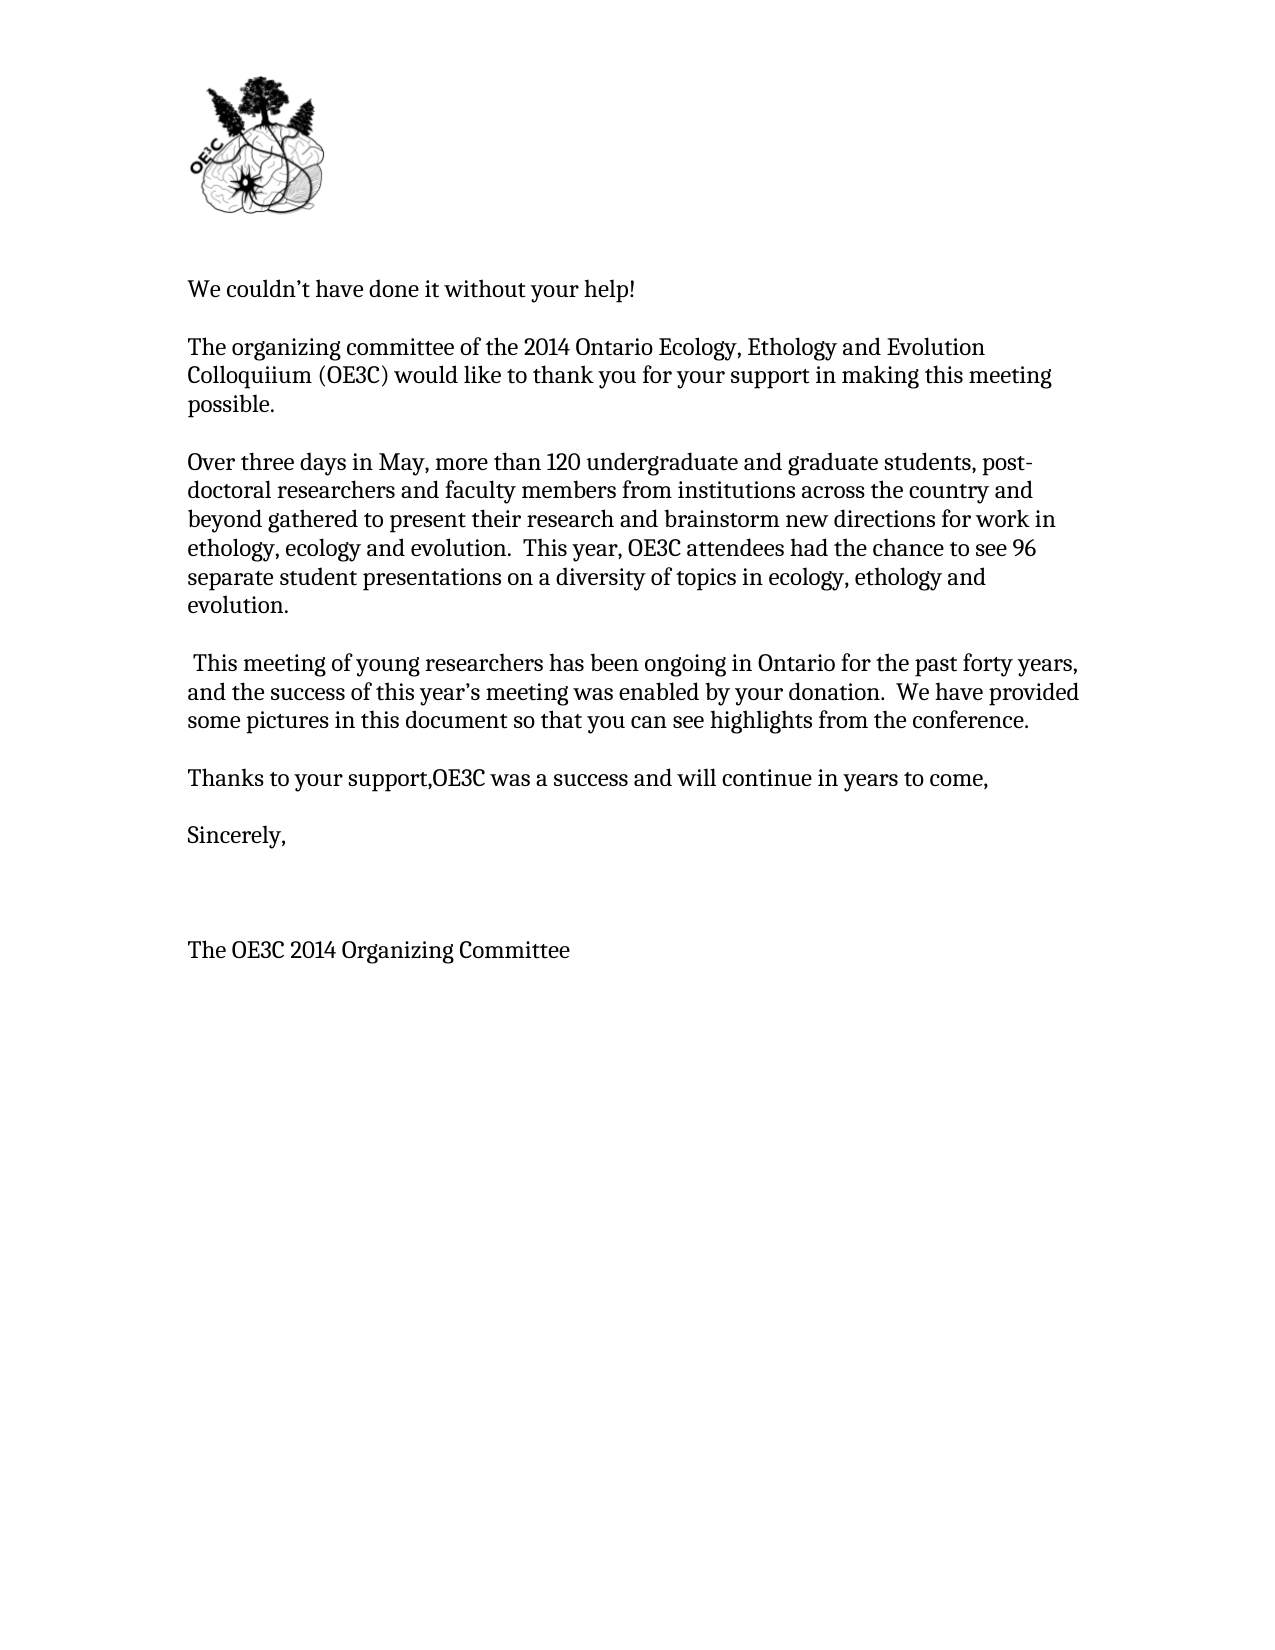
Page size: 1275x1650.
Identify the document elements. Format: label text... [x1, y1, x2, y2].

text We couldn’t have done it without your help! The organizing committee of the 2014 Ontario Ecology, Ethology and Evolution Colloquiium (OE3C) would like to thank you for your support in making this meeting possible. Over three days in May, more than 120 undergraduate and graduate students, post-doctoral researchers and faculty members from institutions across the country and beyond gathered to present their research and brainstorm new directions for work in ethology, ecology and evolution. This year, OE3C attendees had the chance to see 96 separate student presentations on a diversity of topics in ecology, ethology and evolution. [187, 275, 1087, 620]
picture [187, 73, 330, 218]
text This meeting of young researchers has been ongoing in Ontario for the past forty years, and the success of this year’s meeting was enabled by your donation. We have provided some pictures in this document so that you can see highlights from the conference. Thanks to your support,OE3C was a success and will continue in years to come, Sincerely, The OE3C 2014 Organizing Committee [187, 649, 1087, 994]
